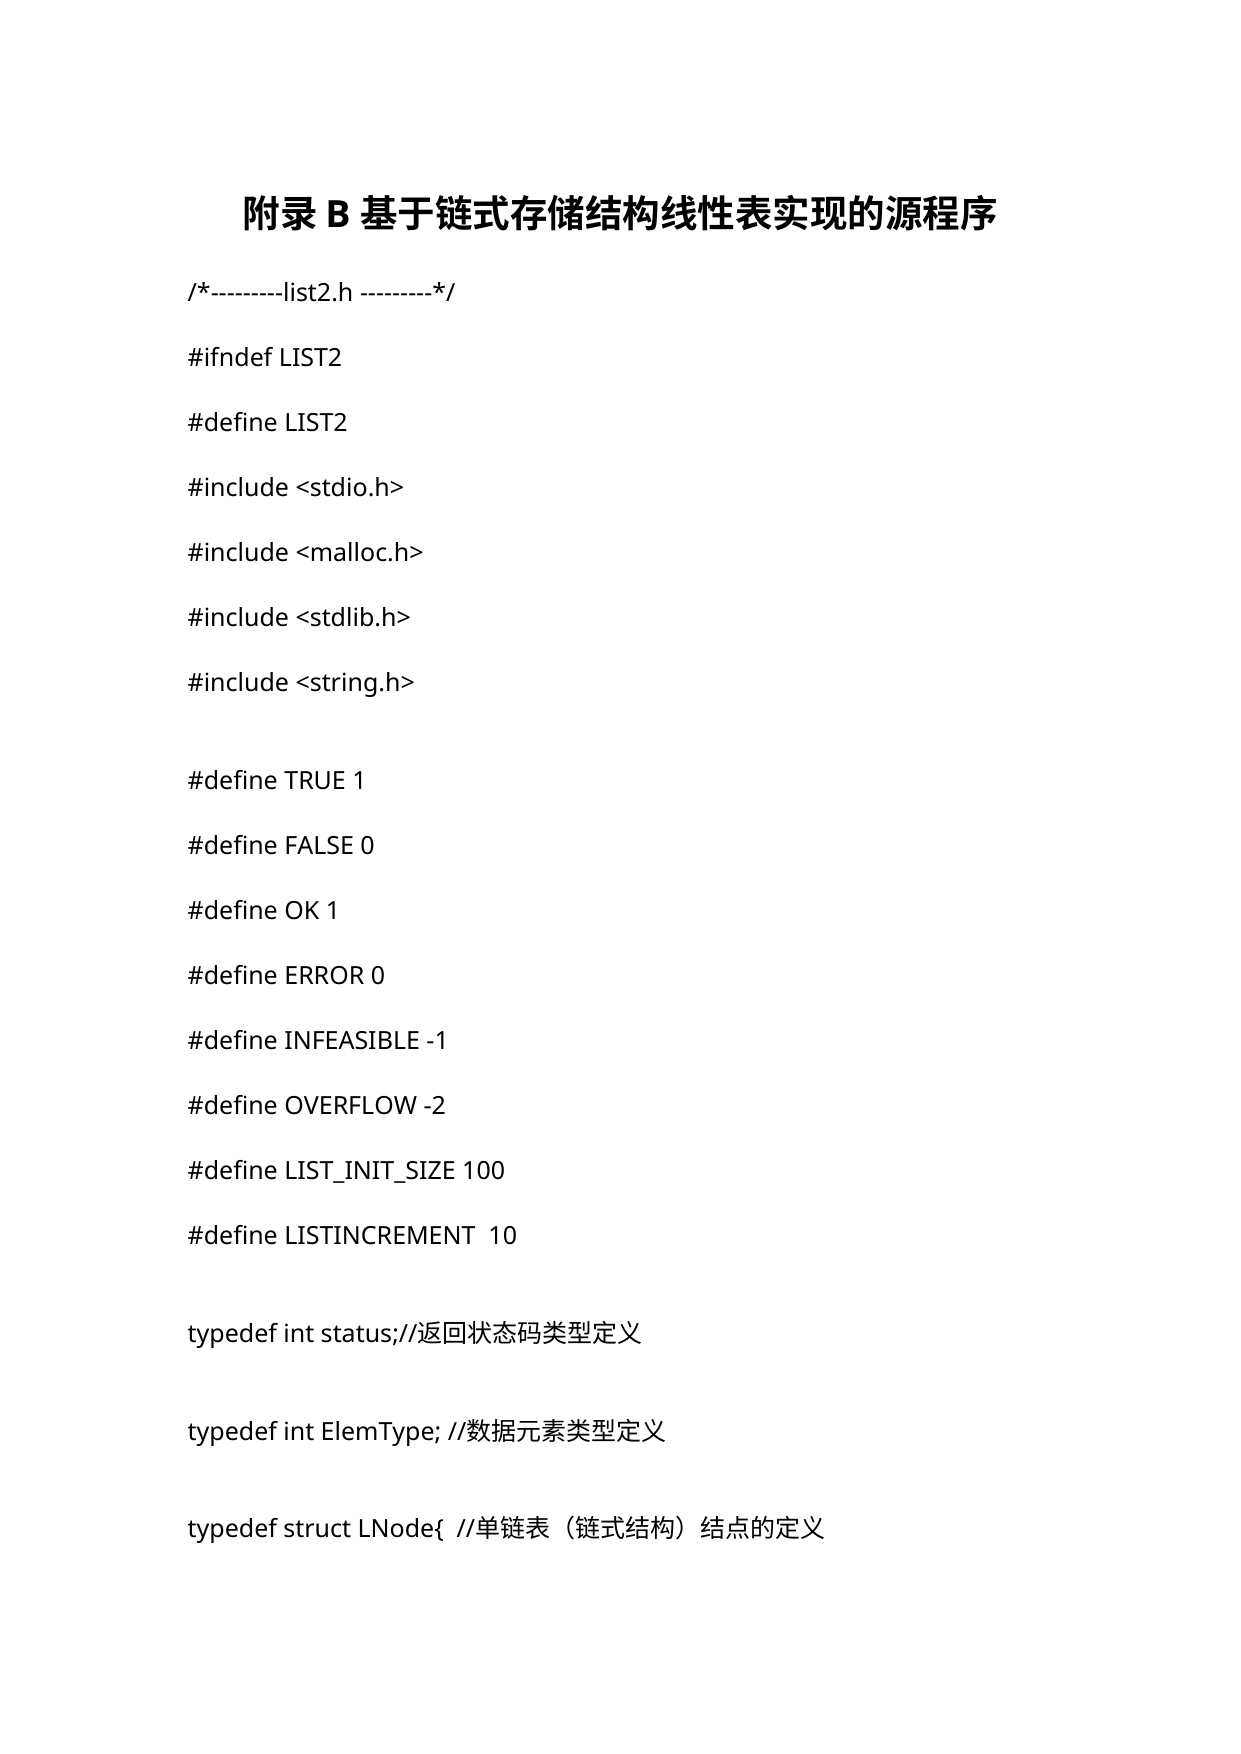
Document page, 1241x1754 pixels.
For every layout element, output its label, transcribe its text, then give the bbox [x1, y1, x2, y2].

text #include <string.h> [187, 649, 1053, 714]
text #define TRUE 1 [187, 747, 1053, 812]
text typedef int ElemType; //数据元素类型定义 [187, 1397, 1053, 1462]
text typedef struct LNode{ //单链表（链式结构）结点的定义 [187, 1494, 1053, 1559]
text #include <malloc.h> [187, 519, 1053, 584]
subtitle 附录B 基于链式存储结构线性表实现的源程序 [187, 178, 1053, 243]
text #define OVERFLOW -2 [187, 1072, 1053, 1137]
text #include <stdlib.h> [187, 584, 1053, 649]
text #define LIST_INIT_SIZE 100 [187, 1137, 1053, 1202]
text #ifndef LIST2 [187, 324, 1053, 389]
text #include <stdio.h> [187, 454, 1053, 519]
text /*---------list2.h ---------*/ [187, 259, 1053, 324]
text #define LIST2 [187, 389, 1053, 454]
text #define FALSE 0 [187, 812, 1053, 877]
text #define LISTINCREMENT 10 [187, 1202, 1053, 1267]
text #define INFEASIBLE -1 [187, 1007, 1053, 1072]
text #define ERROR 0 [187, 942, 1053, 1007]
text typedef int status;//返回状态码类型定义 [187, 1299, 1053, 1364]
text #define OK 1 [187, 877, 1053, 942]
